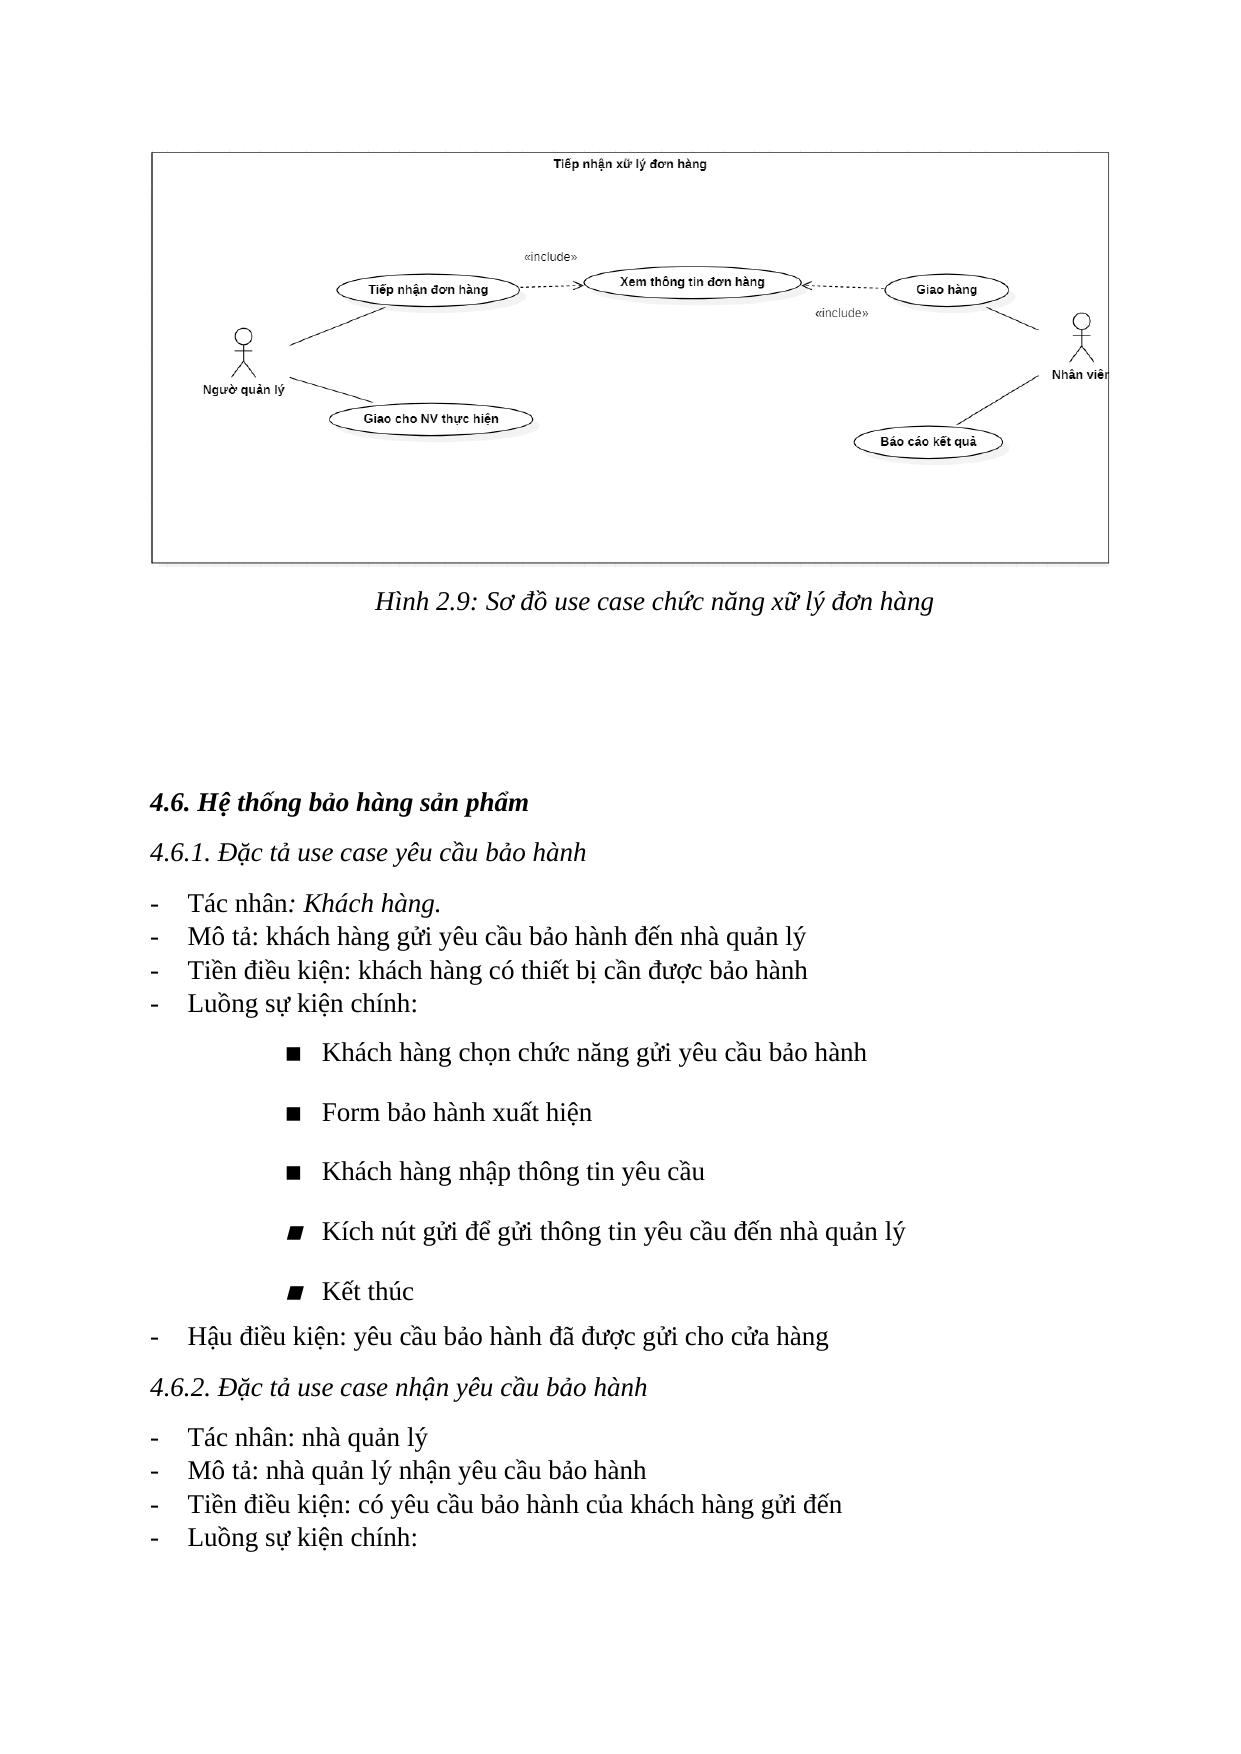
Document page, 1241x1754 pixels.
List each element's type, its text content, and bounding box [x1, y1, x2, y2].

list Tác nhân: nhà quản lý [150, 1421, 1080, 1452]
text 4.6. Hệ thống bảo hàng sản phẩm [150, 786, 1080, 817]
list Tác nhân: Khách hàng. [150, 887, 1080, 918]
text 4.6.1. Đặc tả use case yêu cầu bảo hành [150, 837, 1080, 868]
list Khách hàng nhập thông tin yêu cầu [284, 1141, 1080, 1196]
list Form bảo hành xuất hiện [284, 1081, 1080, 1136]
picture [150, 150, 1110, 567]
list Mô tả: khách hàng gửi yêu cầu bảo hành đến nhà quản lý [150, 920, 1080, 951]
list Khách hàng chọn chức năng gửi yêu cầu bảo hành [284, 1021, 1080, 1076]
list Mô tả: nhà quản lý nhận yêu cầu bảo hành [150, 1454, 1080, 1486]
list Luồng sự kiện chính: [150, 987, 1080, 1018]
list Tiền điều kiện: khách hàng có thiết bị cần được bảo hành [150, 954, 1080, 985]
text 4.6.2. Đặc tả use case nhận yêu cầu bảo hành [150, 1371, 1080, 1402]
list Hậu điều kiện: yêu cầu bảo hành đã được gửi cho cửa hàng [150, 1320, 1080, 1352]
list Kích nút gửi để gửi thông tin yêu cầu đến nhà quản lý [284, 1201, 1080, 1256]
list Luồng sự kiện chính: [150, 1521, 1080, 1553]
list Kết thúc [284, 1261, 1080, 1316]
text Hình 2.9: Sơ đồ use case chức năng xữ lý đơn hàng [150, 586, 1080, 617]
list Tiền điều kiện: có yêu cầu bảo hành của khách hàng gửi đến [150, 1488, 1080, 1519]
